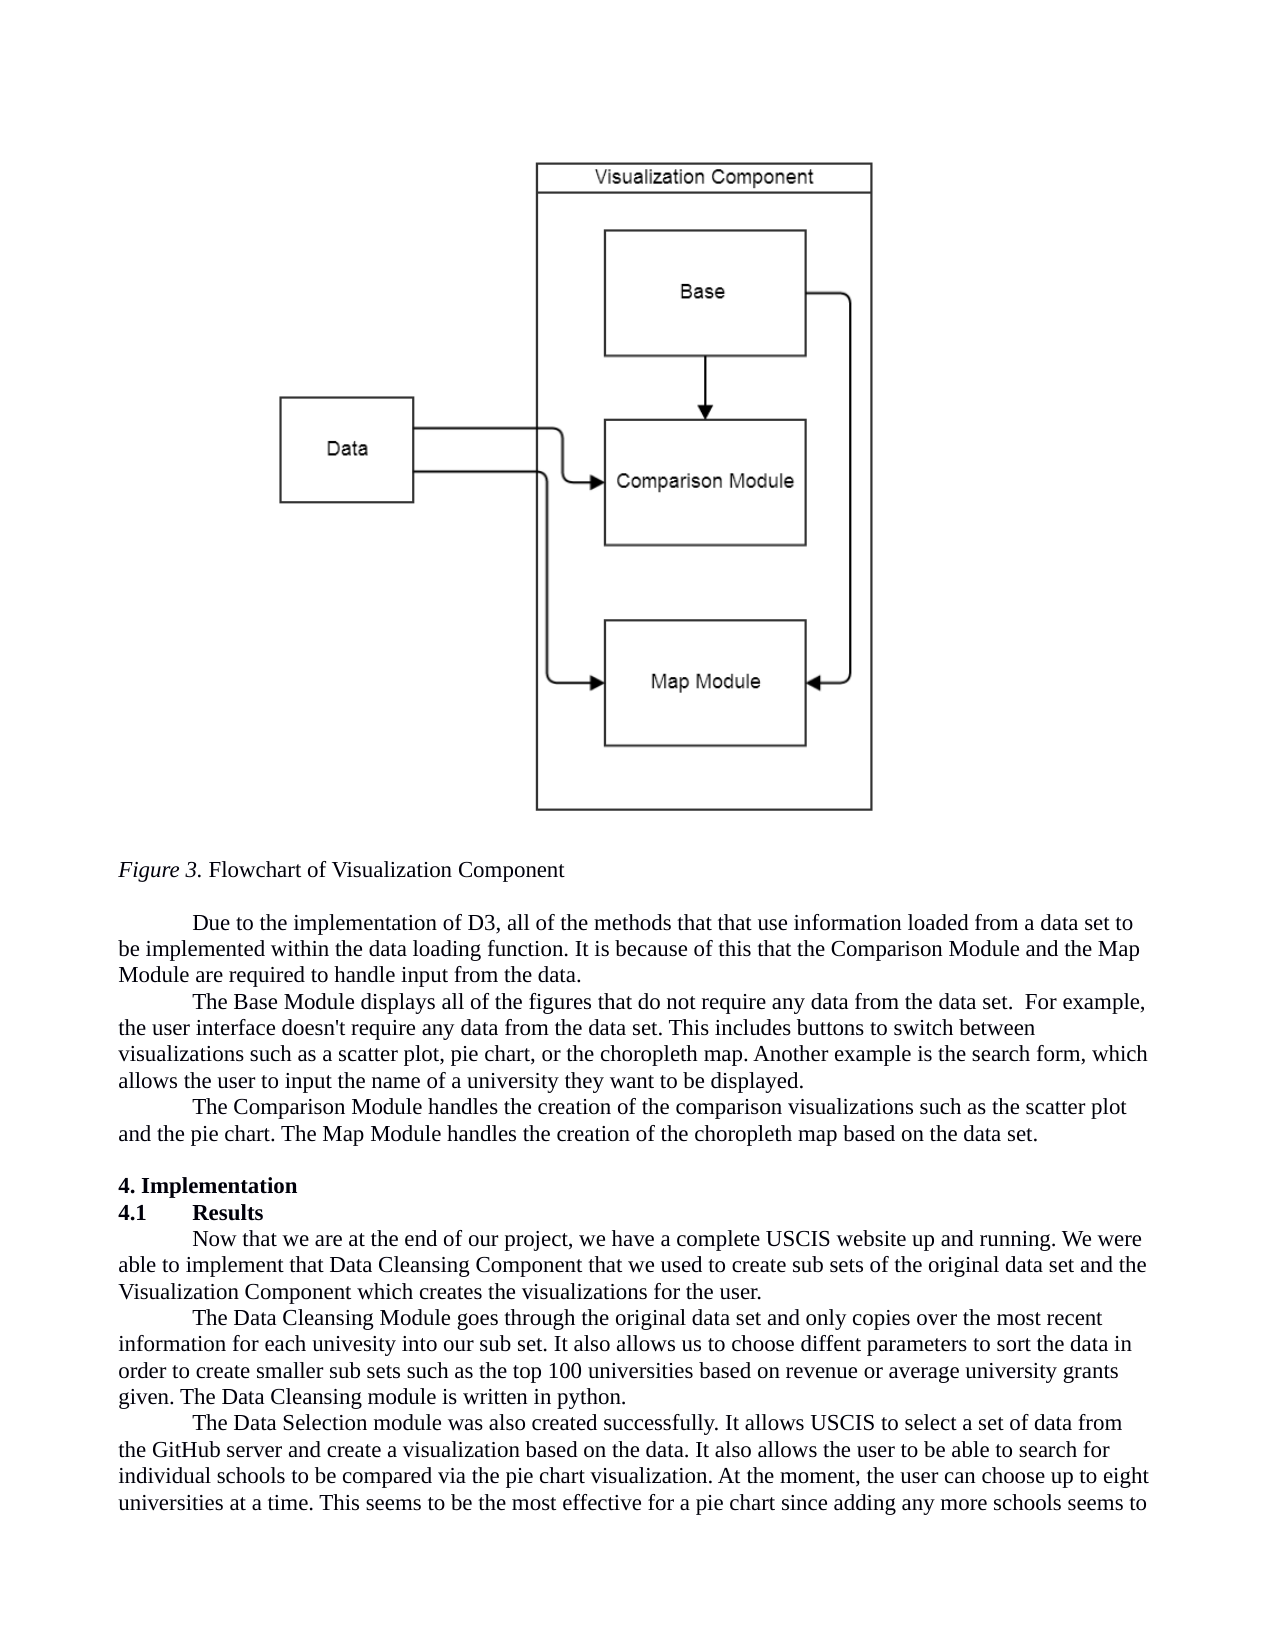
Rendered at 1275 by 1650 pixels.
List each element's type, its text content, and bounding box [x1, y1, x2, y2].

text 4. Implementation [118, 1172, 1157, 1199]
text The Base Module displays all of the figures that do not require any data from the data set. For example, the user interface doesn't require any data from the data set. This includes buttons to switch between visualizations such as a scatter plot, pie chart, or the choropleth map. Another example is the search form, which allows the user to input the name of a university they want to be displayed. [118, 988, 1157, 1093]
text Due to the implementation of D3, all of the methods that that use information loaded from a data set to be implemented within the data loading function. It is because of this that the Comparison Module and the Map Module are required to handle input from the data. [118, 909, 1157, 988]
text 4.1 Results [118, 1199, 1157, 1225]
picture [236, 108, 896, 832]
text The Comparison Module handles the creation of the comparison visualizations such as the scatter plot and the pie chart. The Map Module handles the creation of the choropleth map based on the data set. [118, 1093, 1157, 1146]
text Figure 3. Flowchart of Visualization Component [118, 856, 1157, 882]
text Now that we are at the end of our project, we have a complete USCIS website up and running. We were able to implement that Data Cleansing Component that we used to create sub sets of the original data set and the Visualization Component which creates the visualizations for the user. [118, 1225, 1157, 1304]
text The Data Cleansing Module goes through the original data set and only copies over the most recent information for each univesity into our sub set. It also allows us to choose diffent parameters to sort the data in order to create smaller sub sets such as the top 100 universities based on revenue or average university grants given. The Data Cleansing module is written in python. [118, 1304, 1157, 1409]
